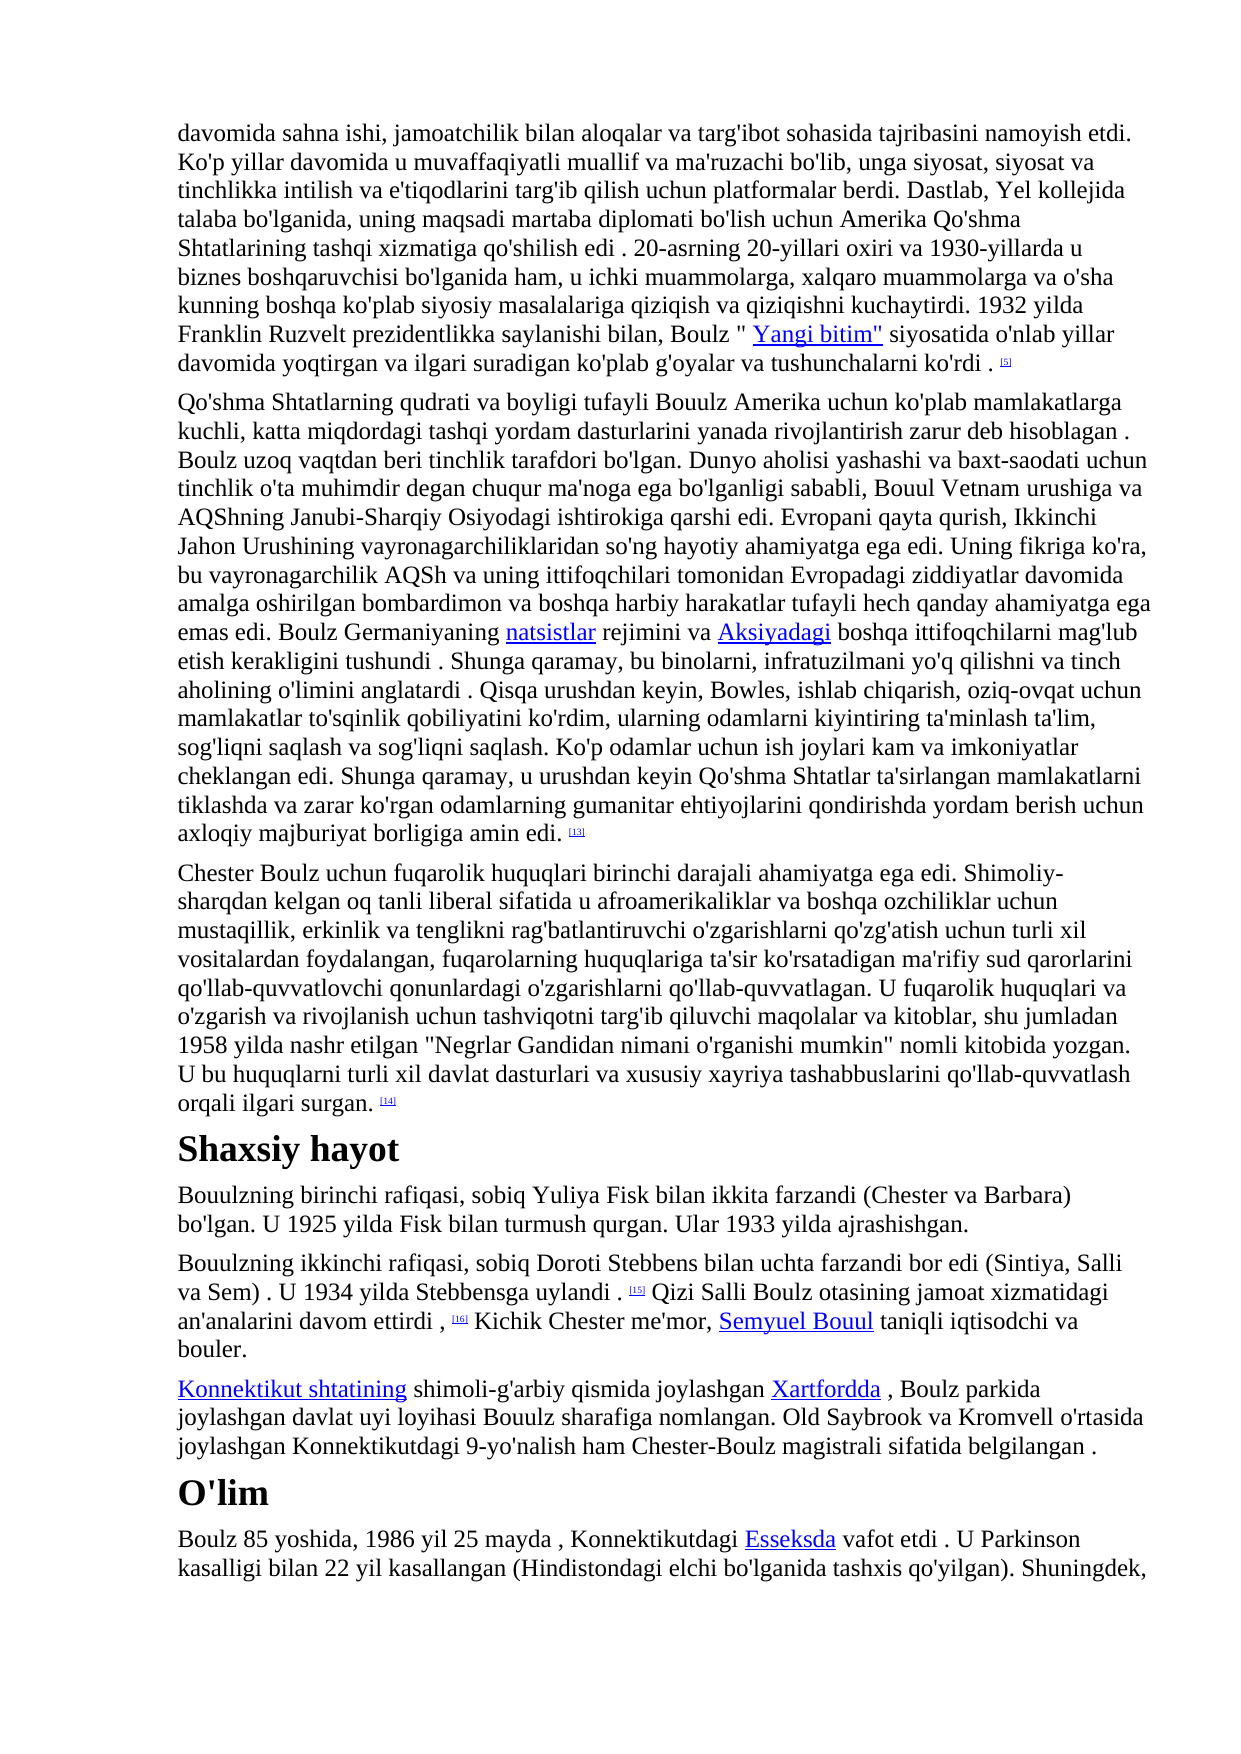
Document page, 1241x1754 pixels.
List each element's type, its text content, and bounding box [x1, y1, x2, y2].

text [177, 118, 1152, 377]
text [177, 1524, 1152, 1581]
text O'lim [177, 1470, 1152, 1513]
text Shaxsiy hayot [177, 1127, 1152, 1170]
text Qo'shma Shtatlarning qudrati va boyligi tufayli Bouulz Amerika uchun ko'plab mamlakatlarga kuchli, katta miqdordagi tashqi yordam dasturlarini yanada rivojlantirish zarur deb hisoblagan . Boulz uzoq vaqtdan beri tinchlik tarafdori bo'lgan. Dunyo aholisi yashashi va baxt-saodati uchun tinchlik o'ta muhimdir degan chuqur ma'noga ega bo'lganligi sababli, Bouul Vetnam urushiga va AQShning Janubi-Sharqiy Osiyodagi ishtirokiga qarshi edi. Evropani qayta qurish, Ikkinchi Jahon Urushining vayronagarchiliklaridan so'ng hayotiy ahamiyatga ega edi. Uning fikriga ko'ra, bu vayronagarchilik AQSh va uning ittifoqchilari tomonidan Evropadagi ziddiyatlar davomida amalga oshirilgan bombardimon va boshqa harbiy harakatlar tufayli hech qanday ahamiyatga ega emas edi. Boulz Germaniyaning natsistlar rejimini va Aksiyadagi boshqa ittifoqchilarni mag'lub etish kerakligini tushundi . Shunga qaramay, bu binolarni, infratuzilmani yo'q qilishni va tinch aholining o'limini anglatardi . Qisqa urushdan keyin, Bowles, ishlab chiqarish, oziq-ovqat uchun mamlakatlar to'sqinlik qobiliyatini ko'rdim, ularning odamlarni kiyintiring ta'minlash ta'lim, sog'liqni saqlash va sog'liqni saqlash. Ko'p odamlar uchun ish joylari kam va imkoniyatlar cheklangan edi. Shunga qaramay, u urushdan keyin Qo'shma Shtatlar ta'sirlangan mamlakatlarni tiklashda va zarar ko'rgan odamlarning gumanitar ehtiyojlarini qondirishda yordam berish uchun axloqiy majburiyat borligiga amin edi. [13] [177, 387, 1152, 847]
text Bouulzning birinchi rafiqasi, sobiq Yuliya Fisk bilan ikkita farzandi (Chester va Barbara) bo'lgan. U 1925 yilda Fisk bilan turmush qurgan. Ular 1933 yilda ajrashishgan. [177, 1180, 1152, 1238]
text Konnektikut shtatining shimoli-g'arbiy qismida joylashgan Xartfordda , Boulz parkida joylashgan davlat uyi loyihasi Bouulz sharafiga nomlangan. Old Saybrook va Kromvell o'rtasida joylashgan Konnektikutdagi 9-yo'nalish ham Chester-Boulz magistrali sifatida belgilangan . [177, 1374, 1152, 1460]
text Bouulzning ikkinchi rafiqasi, sobiq Doroti Stebbens bilan uchta farzandi bor edi (Sintiya, Salli va Sem) . U 1934 yilda Stebbensga uylandi . [15] Qizi Salli Boulz otasining jamoat xizmatidagi an'analarini davom ettirdi , [16] Kichik Chester me'mor, Semyuel Bouul taniqli iqtisodchi va bouler. [177, 1248, 1152, 1363]
text Chester Boulz uchun fuqarolik huquqlari birinchi darajali ahamiyatga ega edi. Shimoliy-sharqdan kelgan oq tanli liberal sifatida u afroamerikaliklar va boshqa ozchiliklar uchun mustaqillik, erkinlik va tenglikni rag'batlantiruvchi o'zgarishlarni qo'zg'atish uchun turli xil vositalardan foydalangan, fuqarolarning huquqlariga ta'sir ko'rsatadigan ma'rifiy sud qarorlarini qo'llab-quvvatlovchi qonunlardagi o'zgarishlarni qo'llab-quvvatlagan. U fuqarolik huquqlari va o'zgarish va rivojlanish uchun tashviqotni targ'ib qiluvchi maqolalar va kitoblar, shu jumladan 1958 yilda nashr etilgan "Negrlar Gandidan nimani o'rganishi mumkin" nomli kitobida yozgan. U bu huquqlarni turli xil davlat dasturlari va xususiy xayriya tashabbuslarini qo'llab-quvvatlash orqali ilgari surgan. [14] [177, 858, 1152, 1116]
